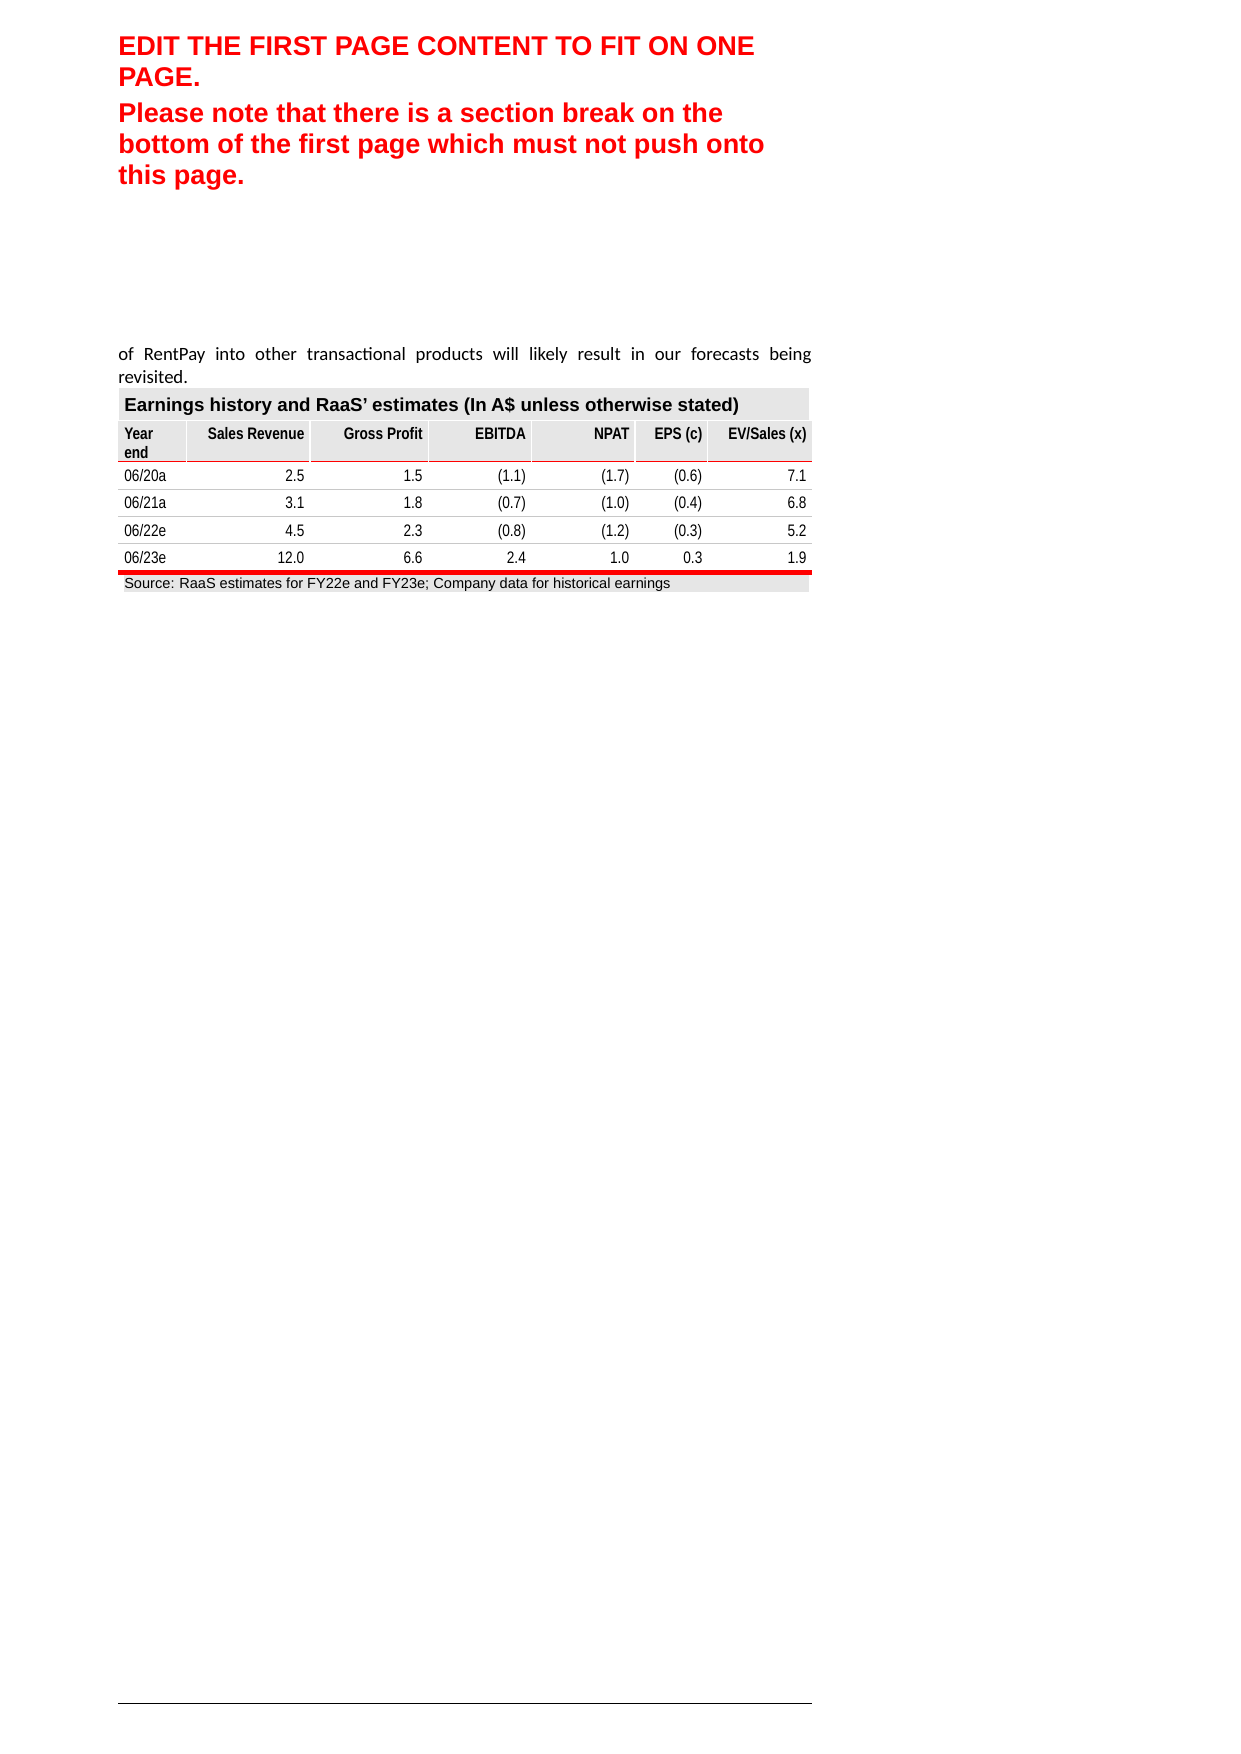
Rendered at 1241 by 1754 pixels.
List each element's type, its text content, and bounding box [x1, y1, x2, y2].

table_header Earnings history and RaaS’ estimates (In A$ unless otherwise stated) Source: RaaS estimates for FY22e and FY23e; Company data for historical earnings [118, 517, 812, 543]
table_header Earnings history and RaaS’ estimates (In A$ unless otherwise stated) Source: RaaS estimates for FY22e and FY23e; Company data for historical earnings [118, 462, 812, 489]
table_header Earnings history and RaaS’ estimates (In A$ unless otherwise stated) Source: RaaS estimates for FY22e and FY23e; Company data for historical earnings [118, 575, 812, 629]
table_header Earnings history and RaaS’ estimates (In A$ unless otherwise stated) Source: RaaS estimates for FY22e and FY23e; Company data for historical earnings [118, 490, 812, 516]
table_header Earnings history and RaaS’ estimates (In A$ unless otherwise stated) Source: RaaS estimates for FY22e and FY23e; Company data for historical earnings [118, 544, 812, 570]
